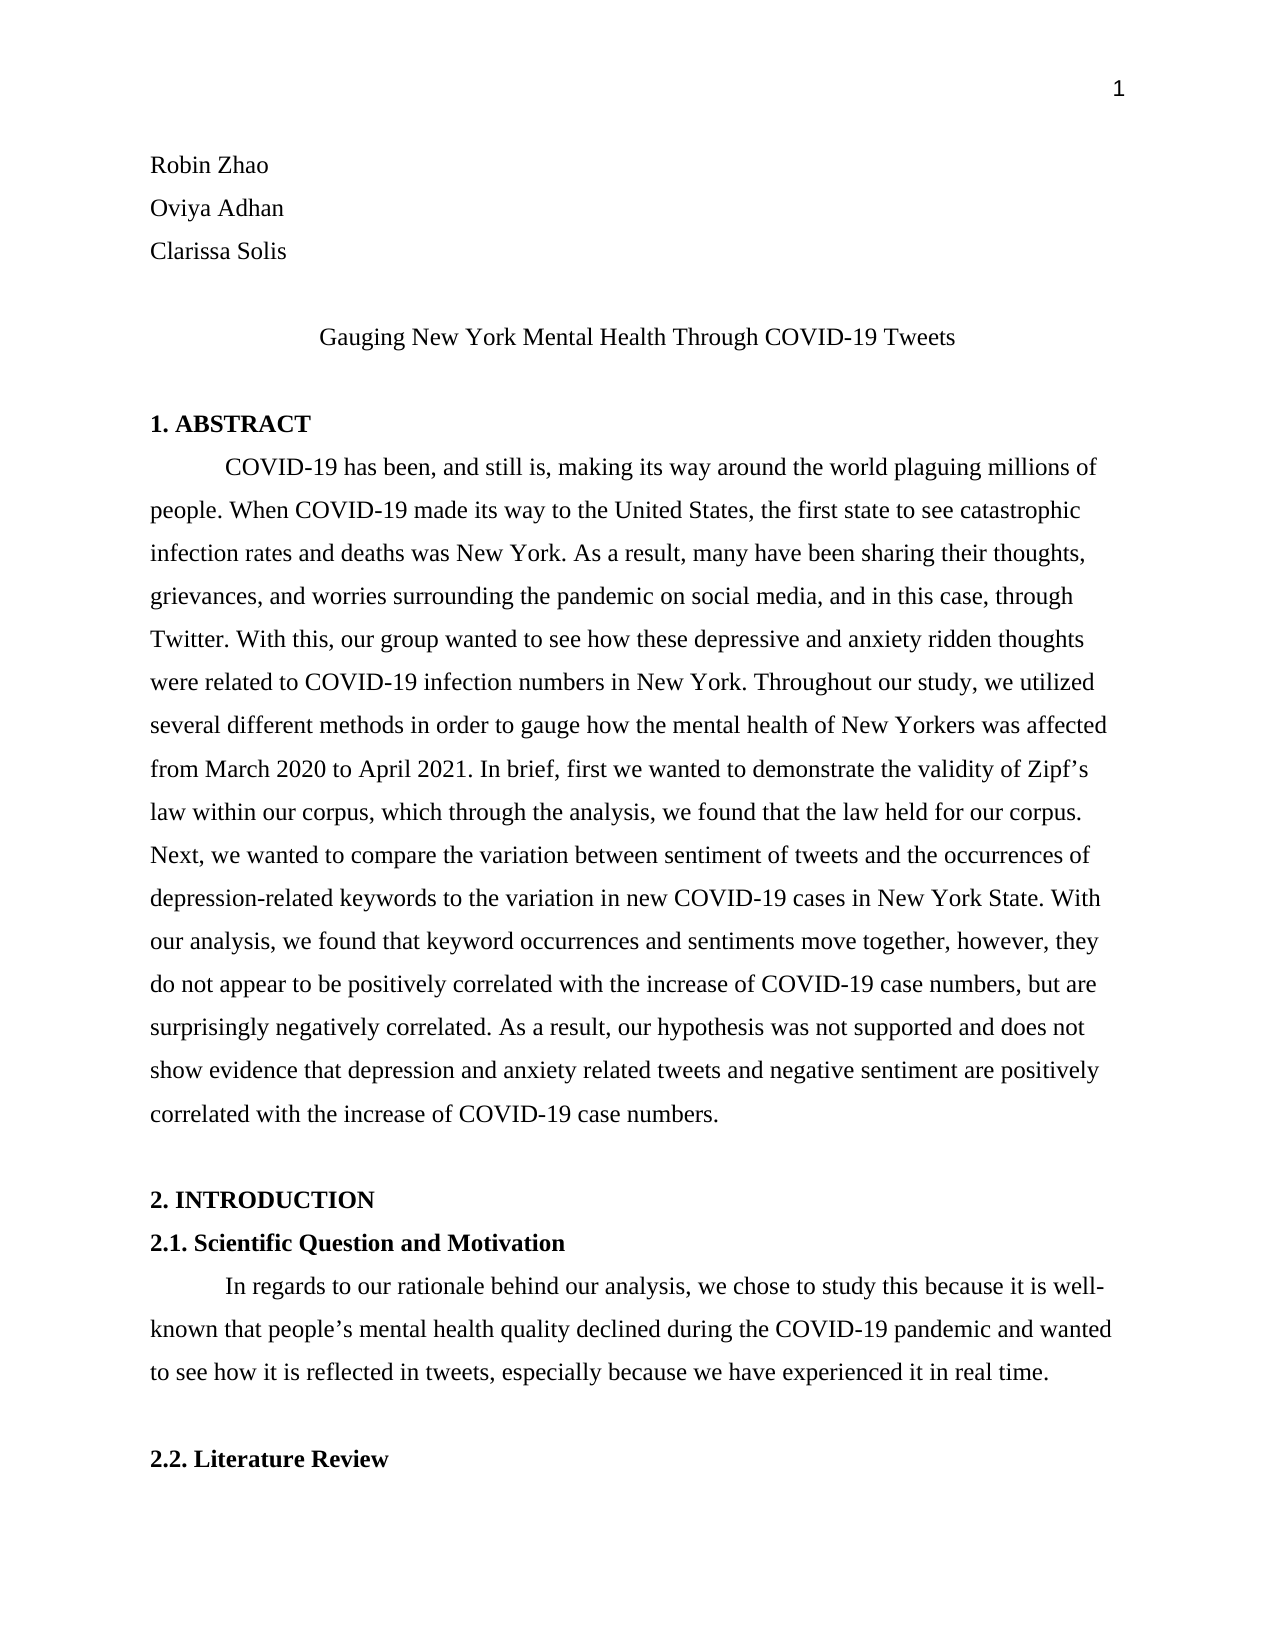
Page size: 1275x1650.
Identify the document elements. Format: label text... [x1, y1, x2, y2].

text Clarissa Solis [150, 236, 1125, 265]
text Robin Zhao [150, 150, 1125, 179]
text Gauging New York Mental Health Through COVID-19 Tweets [150, 322, 1125, 351]
text 2. INTRODUCTION 2.1. Scientific Question and Motivation [150, 1142, 1125, 1257]
text COVID-19 has been, and still is, making its way around the world plaguing millions of people. When COVID-19 made its way to the United States, the first state to see catastrophic infection rates and deaths was New York. As a result, many have been sharing their thoughts, grievances, and worries surrounding the pandemic on social media, and in this case, through Twitter. With this, our group wanted to see how these depressive and anxiety ridden thoughts were related to COVID-19 infection numbers in New York. Throughout our study, we utilized several different methods in order to gauge how the mental health of New Yorkers was affected from March 2020 to April 2021. In brief, first we wanted to demonstrate the validity of Zipf’s law within our corpus, which through the analysis, we found that the law held for our corpus. Next, we wanted to compare the variation between sentiment of tweets and the occurrences of depression-related keywords to the variation in new COVID-19 cases in New York State. With our analysis, we found that keyword occurrences and sentiments move together, however, they do not appear to be positively correlated with the increase of COVID-19 case numbers, but are surprisingly negatively correlated. As a result, our hypothesis was not supported and does not show evidence that depression and anxiety related tweets and negative sentiment are positively correlated with the increase of COVID-19 case numbers. [150, 452, 1125, 1127]
text 1. ABSTRACT [150, 409, 1125, 437]
text Oviya Adhan [150, 193, 1125, 222]
text 2.2. Literature Review [150, 1401, 1125, 1472]
text In regards to our rationale behind our analysis, we chose to study this because it is well-known that people’s mental health quality declined during the COVID-19 pandemic and wanted to see how it is reflected in tweets, especially because we have experienced it in real time. [150, 1271, 1125, 1386]
